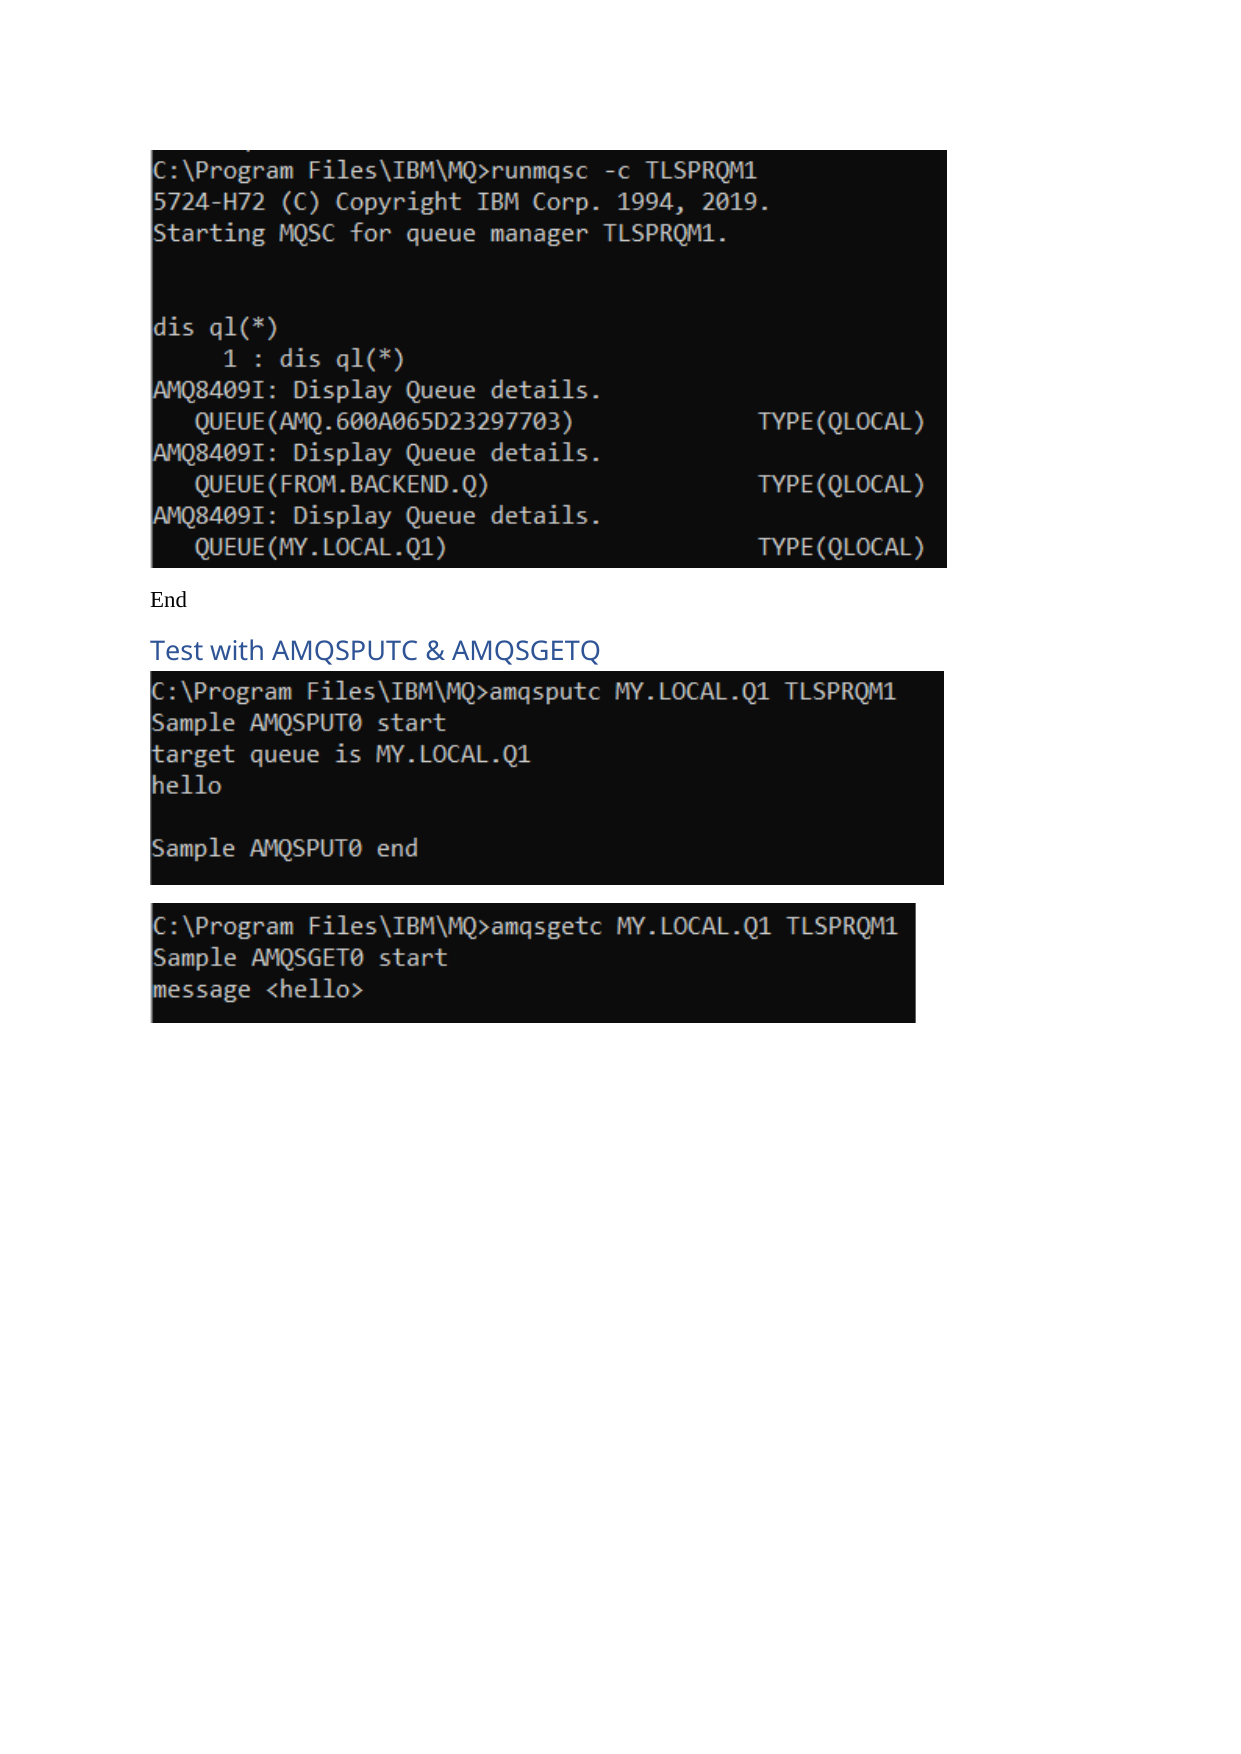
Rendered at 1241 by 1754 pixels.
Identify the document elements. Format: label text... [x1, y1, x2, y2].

subtitle Test with AMQSPUTC & AMQSGETQ [150, 631, 1090, 668]
picture [150, 150, 947, 568]
picture [150, 671, 944, 885]
text End [150, 586, 1090, 612]
picture [150, 903, 916, 1023]
